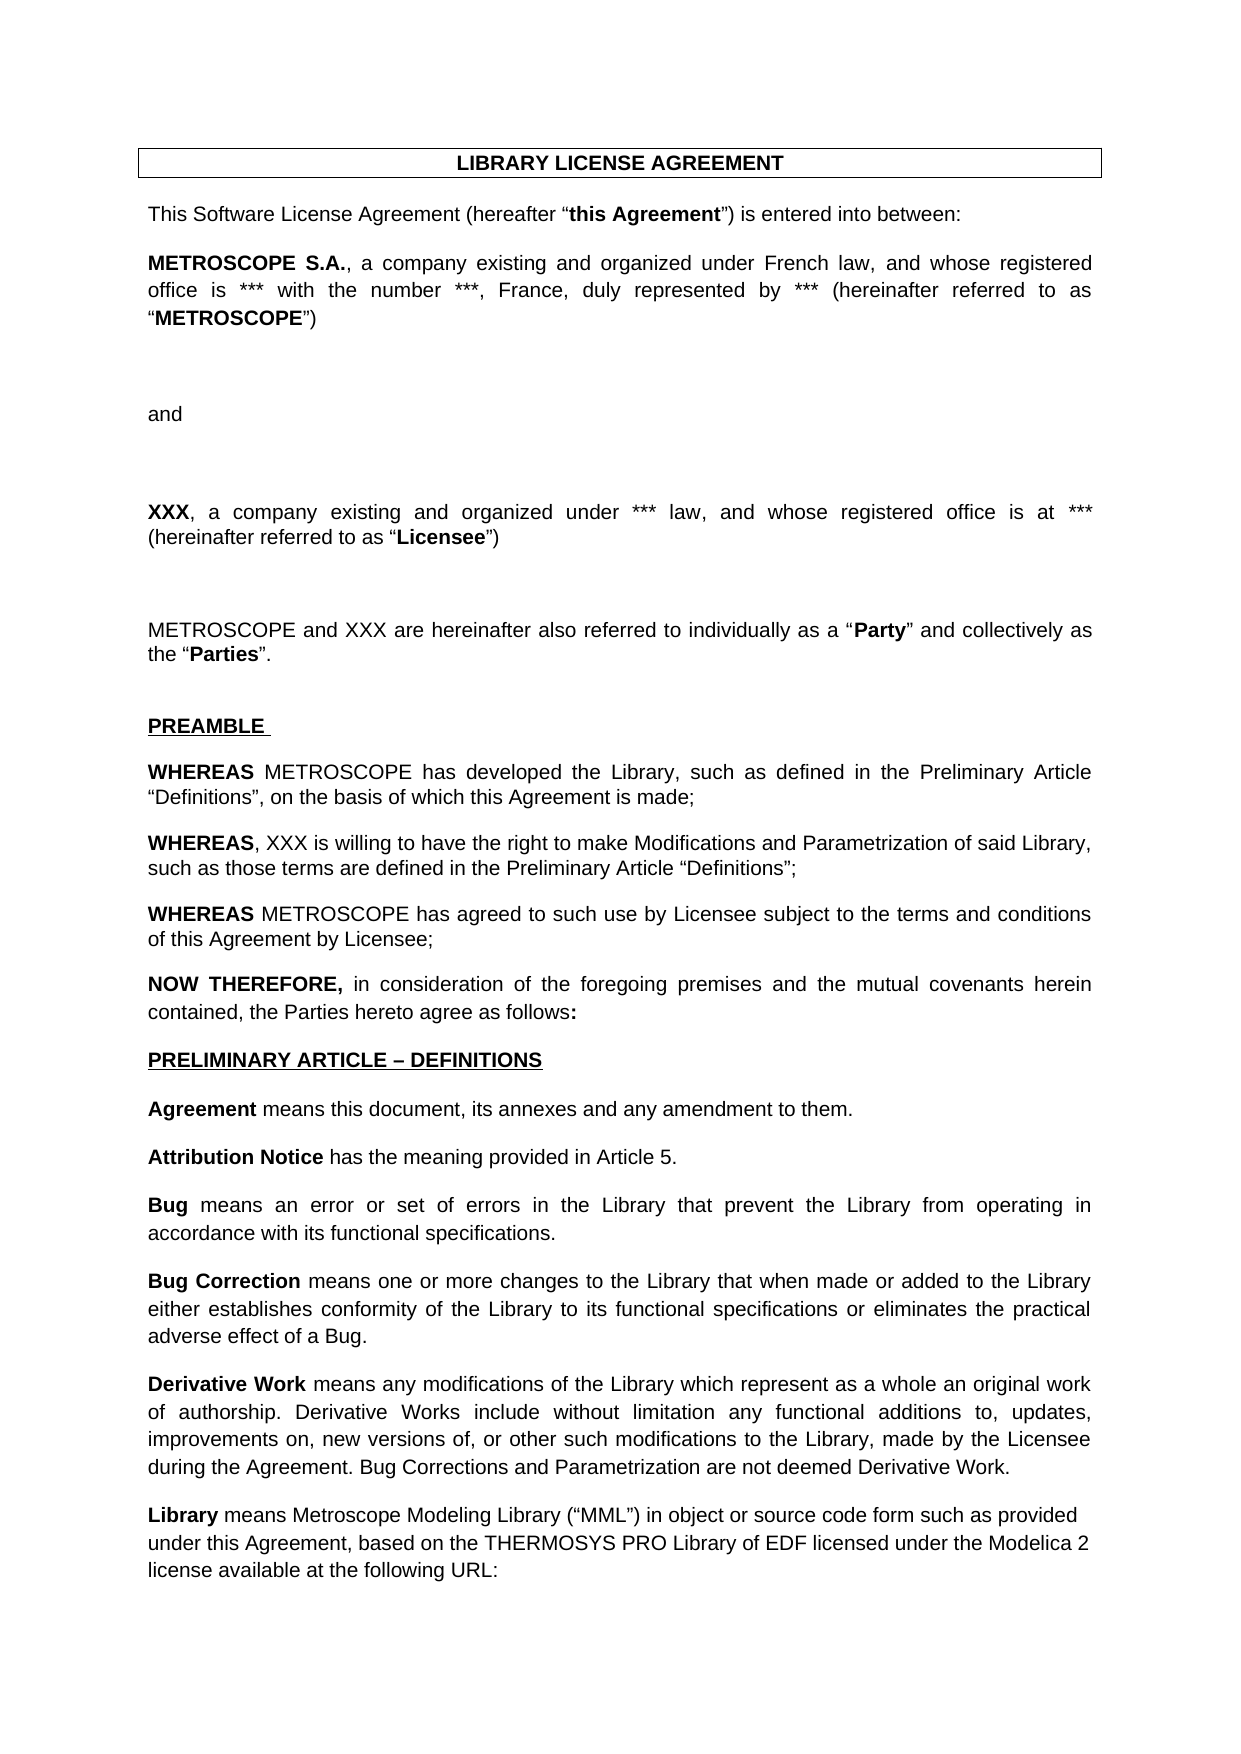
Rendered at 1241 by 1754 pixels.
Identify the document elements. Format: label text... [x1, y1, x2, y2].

text WHEREAS, XXX is willing to have the right to make Modifications and Parametrization of said Library, such as those terms are defined in the Preliminary Article “Definitions”; [148, 831, 1093, 881]
text Bug means an error or set of errors in the Library that prevent the Library from operating in accordance with its functional specifications. [148, 1193, 1093, 1244]
text PREAMBLE [148, 714, 1093, 739]
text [148, 1503, 1093, 1582]
text PRELIMINARY ARTICLE – DEFINITIONS [148, 1048, 1093, 1072]
text Agreement means this document, its annexes and any amendment to them. [148, 1096, 1093, 1120]
text Attribution Notice has the meaning provided in Article 5. [148, 1145, 1093, 1169]
text LIBRARY LICENSE AGREEMENT [139, 149, 1101, 177]
text Bug Correction means one or more changes to the Library that when made or added to the Library either establishes conformity of the Library to its functional specifications or eliminates the practical adverse effect of a Bug. [148, 1269, 1093, 1348]
text METROSCOPE and XXX are hereinafter also referred to individually as a “Party” and collectively as the “Parties”. [148, 618, 1093, 666]
text XXX, a company existing and organized under *** law, and whose registered office is at *** (hereinafter referred to as “Licensee”) [148, 499, 1093, 549]
text WHEREAS METROSCOPE has developed the Library, such as defined in the Preliminary Article “Definitions”, on the basis of which this Agreement is made; [148, 760, 1093, 810]
text WHEREAS METROSCOPE has agreed to such use by Licensee subject to the terms and conditions of this Agreement by Licensee; [148, 901, 1093, 951]
text and [148, 402, 1093, 426]
text This Software License Agreement (hereafter “this Agreement”) is entered into between: [148, 202, 1093, 226]
text Derivative Work means any modifications of the Library which represent as a whole an original work of authorship. Derivative Works include without limitation any functional additions to, updates, improvements on, new versions of, or other such modifications to the Library, made by the Licensee during the Agreement. Bug Corrections and Parametrization are not deemed Derivative Work. [148, 1372, 1093, 1479]
text NOW THEREFORE, in consideration of the foregoing premises and the mutual covenants herein contained, the Parties hereto agree as follows: [148, 972, 1093, 1024]
text METROSCOPE S.A., a company existing and organized under French law, and whose registered office is *** with the number ***, France, duly represented by *** (hereinafter referred to as “METROSCOPE”) [148, 251, 1093, 329]
